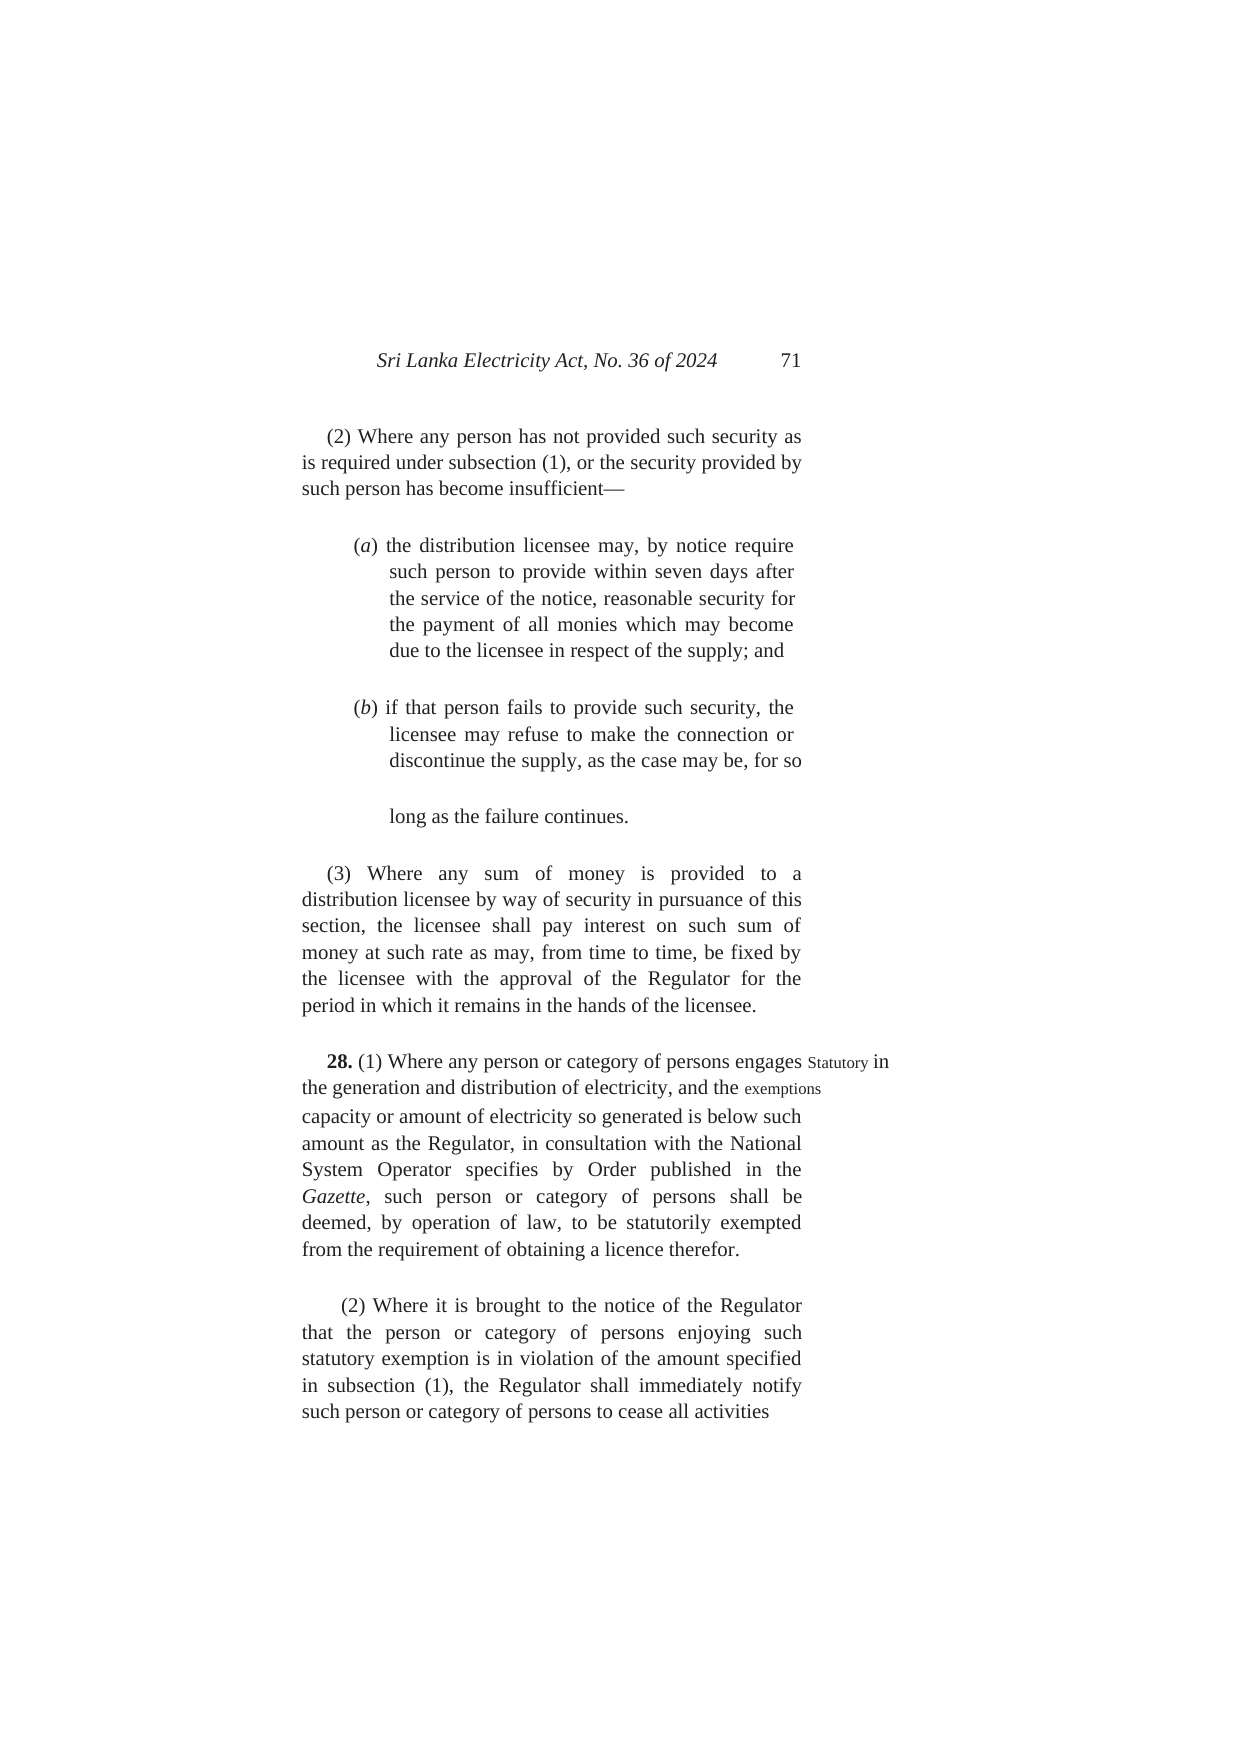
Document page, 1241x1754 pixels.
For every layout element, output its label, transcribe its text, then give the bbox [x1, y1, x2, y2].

text (2) Where any person has not provided such security as is required under subsection (1), or the security provided by such person has become insufficient— [302, 424, 802, 500]
text Sri Lanka Electricity Act, No. 36 of 2024 71 [377, 348, 1090, 372]
text (3) Where any sum of money is provided to a distribution licensee by way of security in pursuance of this section, the licensee shall pay interest on such sum of money at such rate as may, from time to time, be fixed by the licensee with the approval of the Regulator for the period in which it remains in the hands of the licensee. [302, 861, 802, 1017]
text 28. (1) Where any person or category of persons engages Statutory in the generation and distribution of electricity, and the exemptions [302, 1049, 910, 1099]
text capacity or amount of electricity so generated is below such amount as the Regulator, in consultation with the National System Operator specifies by Order published in the Gazette, such person or category of persons shall be deemed, by operation of law, to be statutorily exempted from the requirement of obtaining a licence therefor. [302, 1104, 802, 1261]
text (a) the distribution licensee may, by notice require such person to provide within seven days after the service of the notice, reasonable security for the payment of all monies which may become due to the licensee in respect of the supply; and [353, 533, 802, 662]
text (b) if that person fails to provide such security, the licensee may refuse to make the connection or discontinue the supply, as the case may be, for so long as the failure continues. [353, 695, 802, 828]
text (2) Where it is brought to the notice of the Regulator that the person or category of persons enjoying such statutory exemption is in violation of the amount specified in subsection (1), the Regulator shall immediately notify such person or category of persons to cease all activities [302, 1293, 802, 1423]
